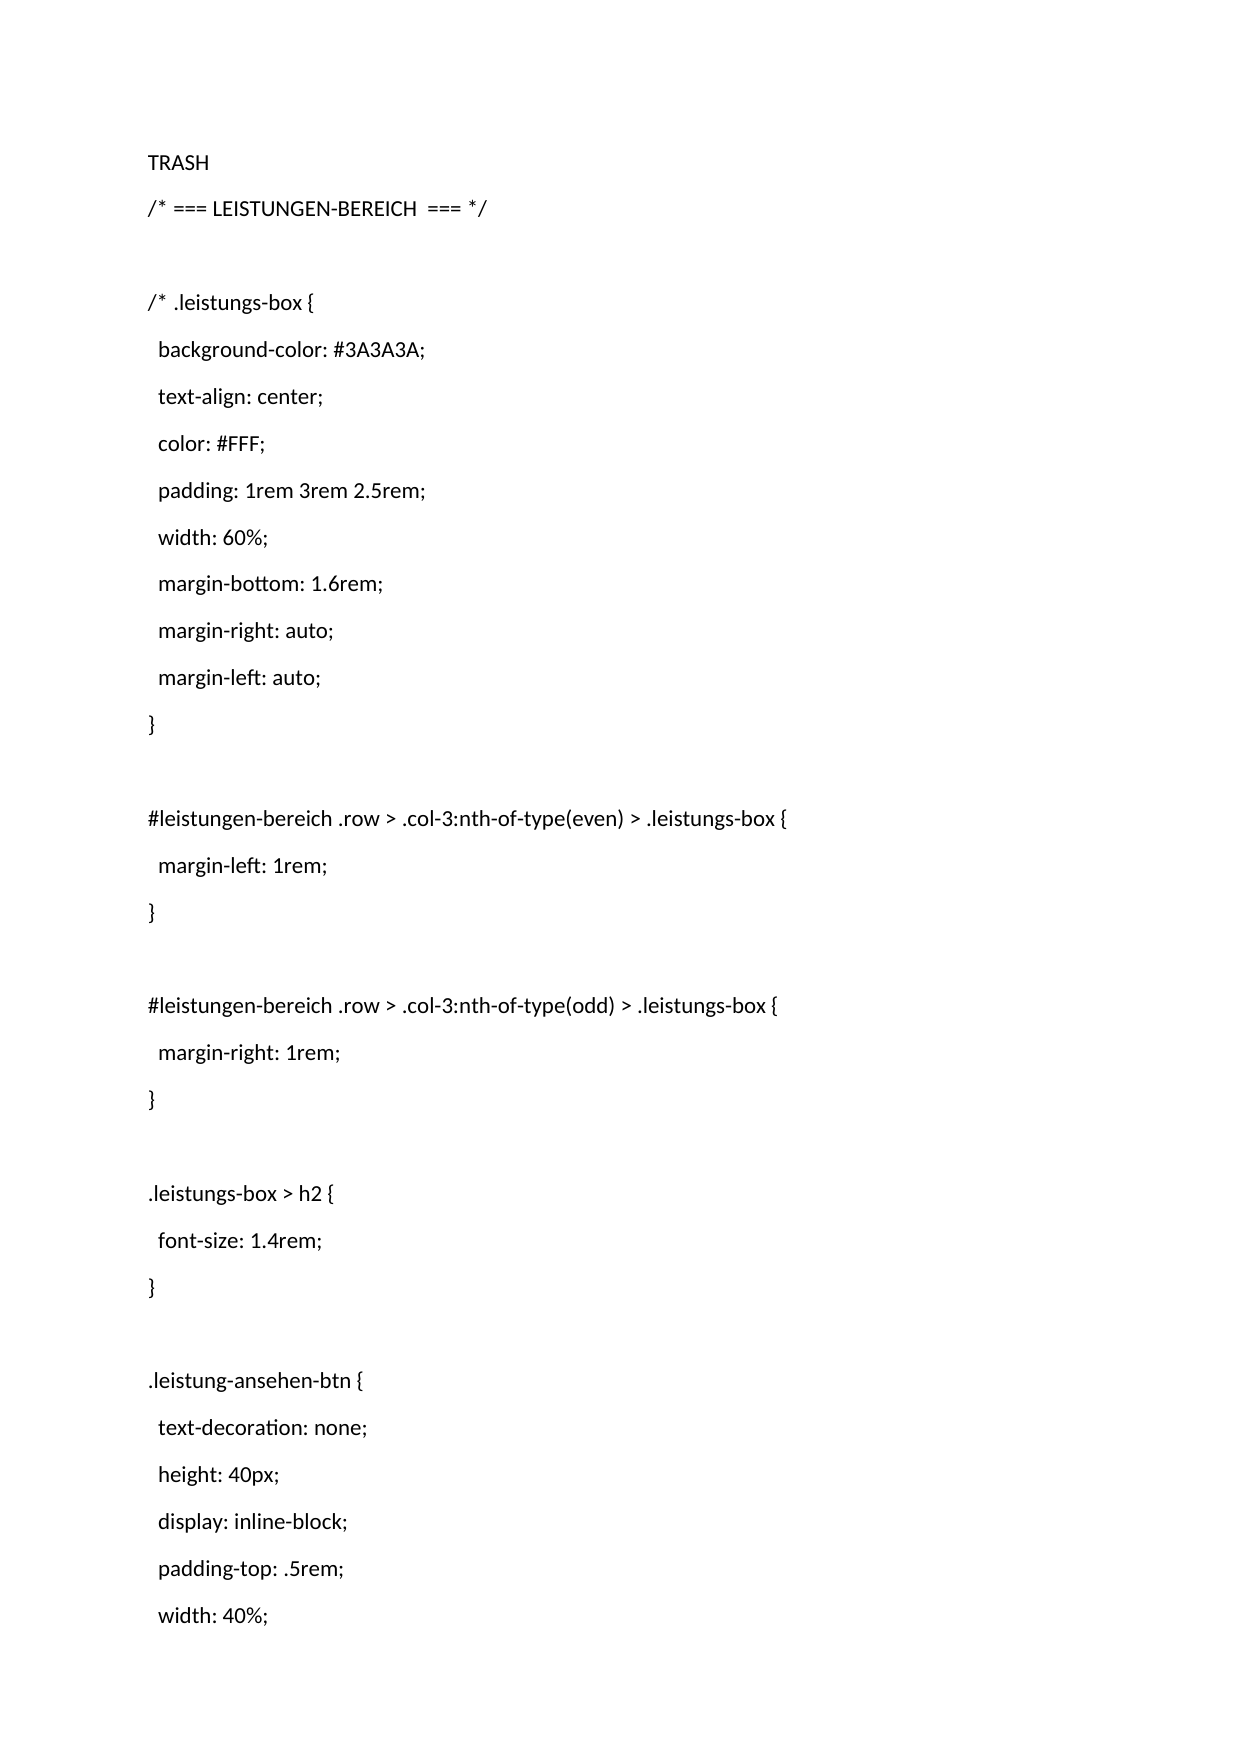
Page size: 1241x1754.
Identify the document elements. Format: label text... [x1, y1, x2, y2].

text .leistungs-box > h2 { [148, 1179, 1093, 1207]
text margin-right: auto; [148, 616, 1093, 644]
text #leistungen-bereich .row > .col-3:nth-of-type(even) > .leistungs-box { [148, 804, 1093, 832]
text display: inline-block; [148, 1507, 1093, 1535]
text } [148, 1085, 1093, 1113]
text margin-left: auto; [148, 663, 1093, 691]
text margin-bottom: 1.6rem; [148, 569, 1093, 597]
text width: 60%; [148, 523, 1093, 551]
text color: #FFF; [148, 429, 1093, 457]
text background-color: #3A3A3A; [148, 335, 1093, 363]
text font-size: 1.4rem; [148, 1226, 1093, 1254]
text #leistungen-bereich .row > .col-3:nth-of-type(odd) > .leistungs-box { [148, 991, 1093, 1019]
text /* .leistungs-box { [148, 288, 1093, 316]
text padding-top: .5rem; [148, 1554, 1093, 1582]
text margin-left: 1rem; [148, 851, 1093, 879]
text width: 40%; [148, 1601, 1093, 1629]
text .leistung-ansehen-btn { [148, 1366, 1093, 1394]
text } [148, 710, 1093, 738]
text } [148, 1273, 1093, 1301]
text TRASH [148, 148, 1093, 176]
text } [148, 898, 1093, 926]
text padding: 1rem 3rem 2.5rem; [148, 476, 1093, 504]
text height: 40px; [148, 1460, 1093, 1488]
text text-align: center; [148, 382, 1093, 410]
text text-decoration: none; [148, 1413, 1093, 1441]
text /* === LEISTUNGEN-BEREICH === */ [148, 194, 1093, 222]
text margin-right: 1rem; [148, 1038, 1093, 1066]
